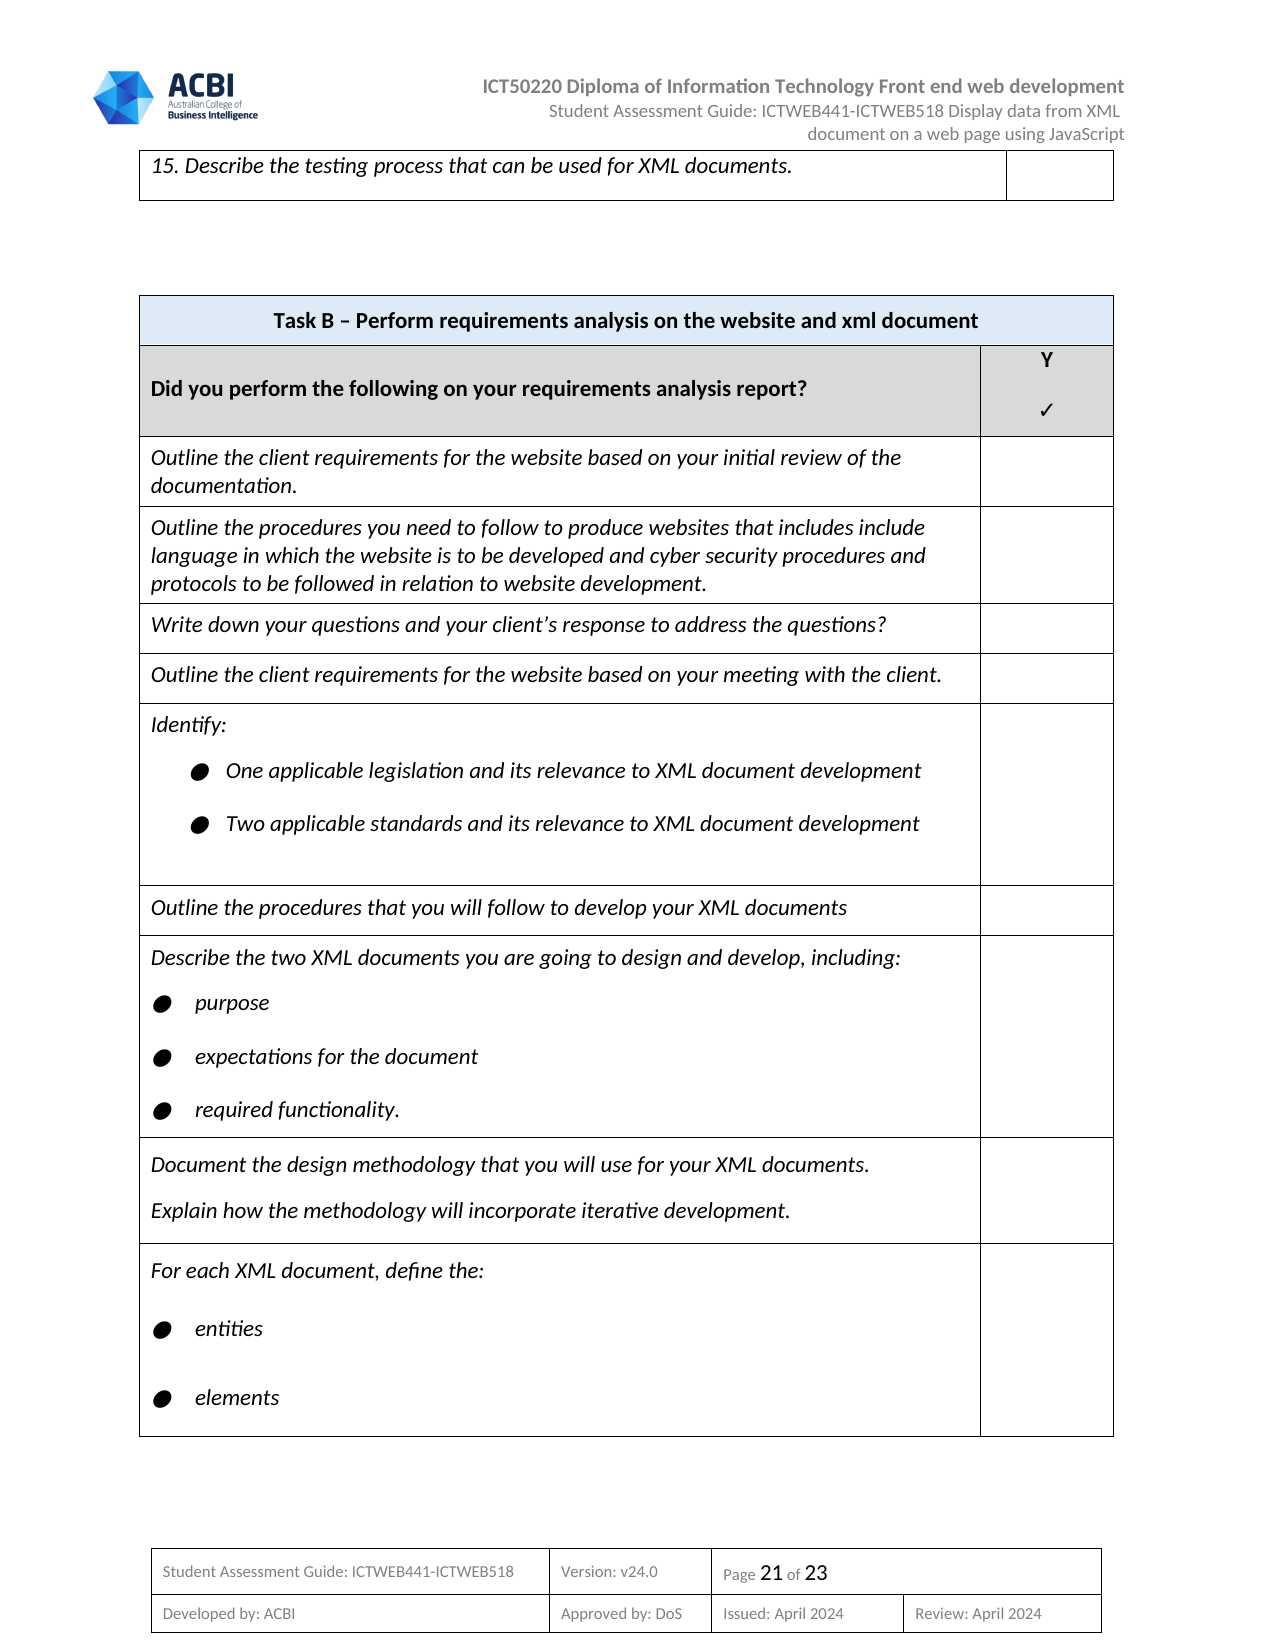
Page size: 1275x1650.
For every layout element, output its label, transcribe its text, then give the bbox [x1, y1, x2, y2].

table_cell [1007, 151, 1113, 200]
table_cell [981, 604, 1113, 653]
table_cell [981, 507, 1113, 603]
table_cell Outline the client requirements for the website based on your meeting with the client. [140, 654, 980, 703]
table_cell Outline the procedures you need to follow to produce websites that includes include language in which the website is to be developed and cyber security procedures and protocols to be followed in relation to website development. [140, 507, 980, 603]
table_cell [981, 654, 1113, 703]
table_cell [981, 936, 1113, 1137]
table_cell [981, 437, 1113, 506]
table_cell Y [981, 346, 1113, 436]
table_cell [981, 1244, 1113, 1436]
table_cell Document the design methodology that you will use for your XML documents. Explain how the methodology will incorporate iterative development. [140, 1138, 980, 1243]
table_cell [981, 886, 1113, 935]
table_cell Did you perform the following on your requirements analysis report? [140, 346, 980, 436]
table_cell Describe the two XML documents you are going to design and develop, including: purpose expectations for the document required functionality. [140, 936, 980, 1137]
table_cell For each XML document, define the: entities elements attributes (if necessary) [140, 1244, 980, 1436]
table_cell [981, 704, 1113, 885]
table_cell Identify: One applicable legislation and its relevance to XML document development Two applicable standards and its relevance to XML document development [140, 704, 980, 885]
table_cell Write down your questions and your client’s response to address the questions? [140, 604, 980, 653]
table_cell 15. Describe the testing process that can be used for XML documents. [140, 151, 1006, 200]
table_cell [981, 1138, 1113, 1243]
table_cell Outline the client requirements for the website based on your initial review of the documentation. [140, 437, 980, 506]
table_header Task B – Perform requirements analysis on the website and xml document [140, 296, 1113, 344]
table_cell Outline the procedures that you will follow to develop your XML documents [140, 886, 980, 935]
picture [83, 55, 276, 136]
